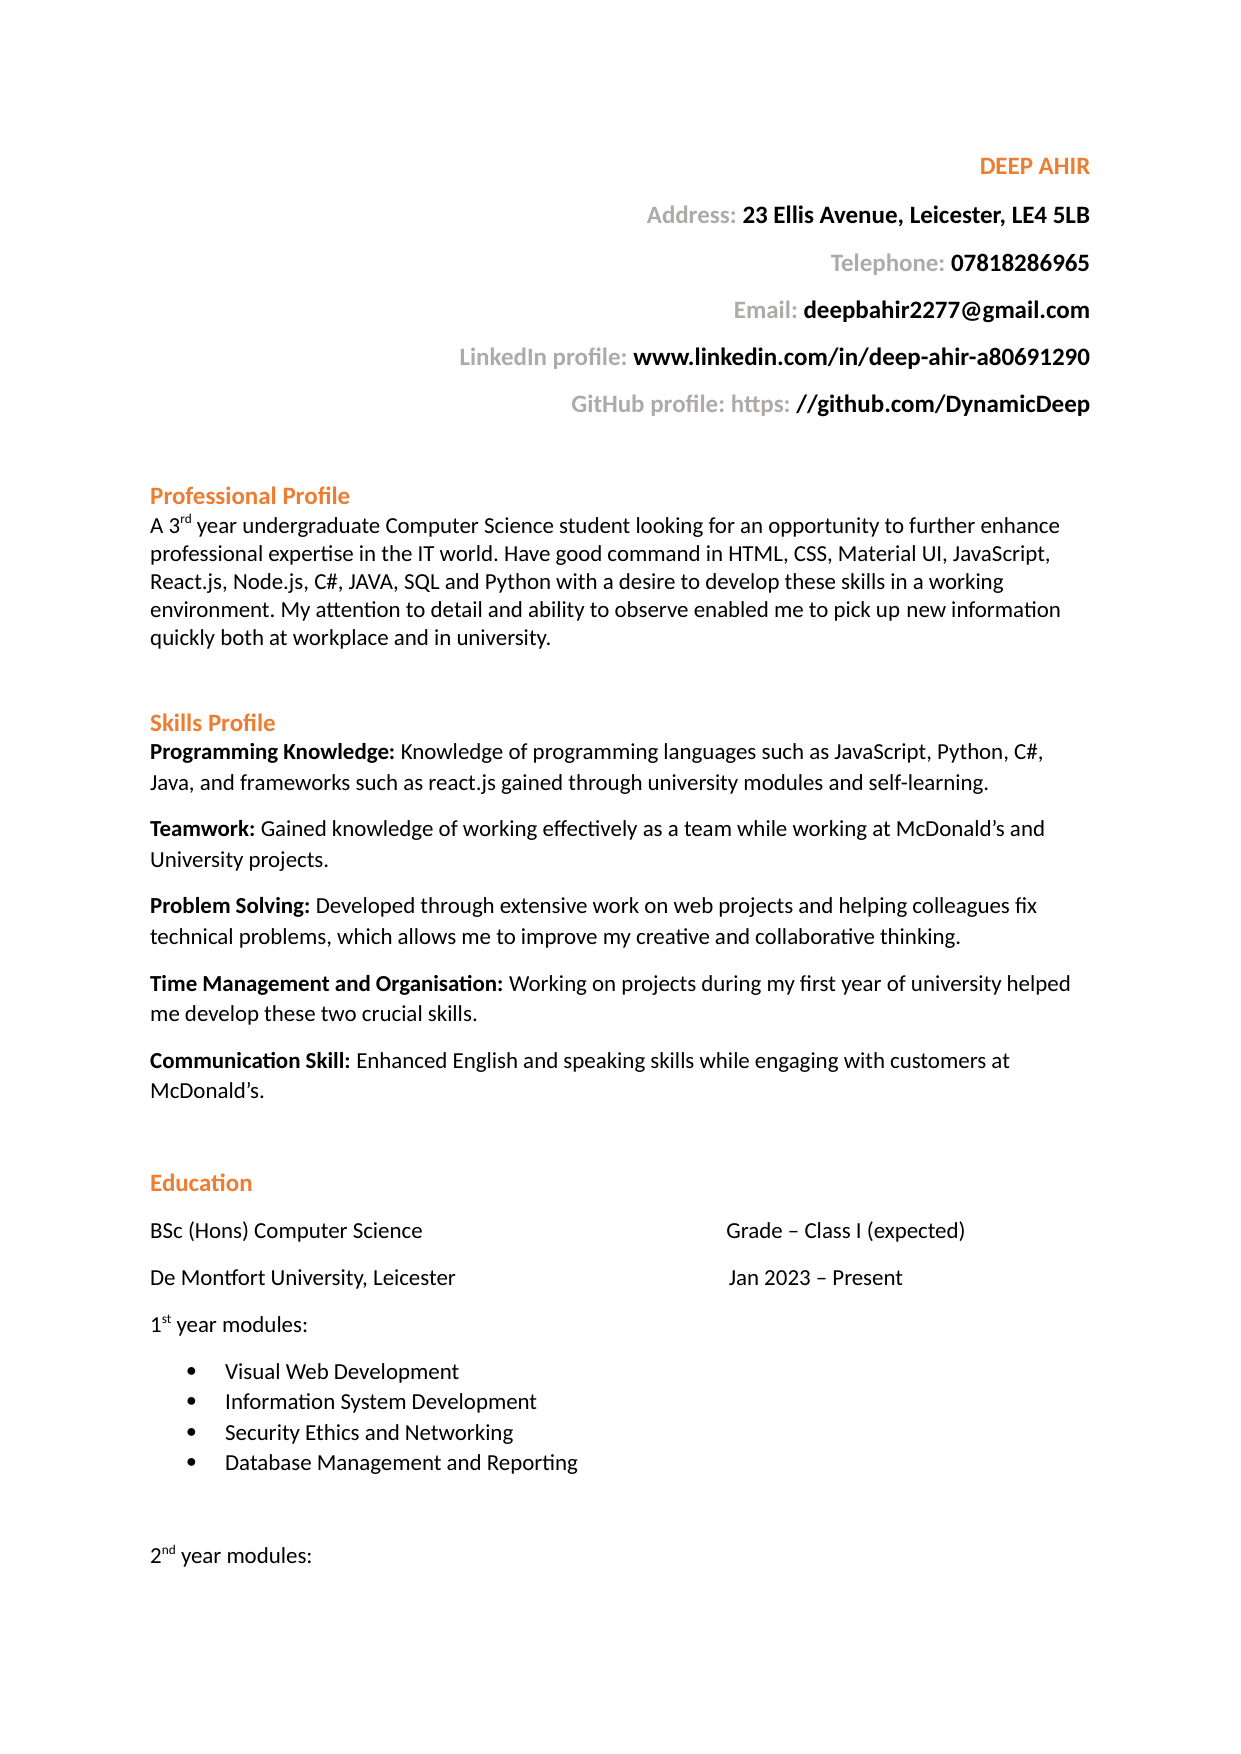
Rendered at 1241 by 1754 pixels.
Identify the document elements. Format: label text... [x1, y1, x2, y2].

list Information System Development [187, 1387, 1090, 1415]
text LinkedIn profile: www.linkedin.com/in/deep-ahir-a80691290 [150, 341, 1090, 372]
text De Montfort University, Leicester Jan 2023 – Present [150, 1263, 1090, 1291]
text Telephone: 07818286965 [150, 247, 1090, 277]
list Visual Web Development [187, 1357, 1090, 1385]
text DEEP AHIR [150, 150, 1090, 181]
list Database Management and Reporting [187, 1448, 1090, 1476]
list Security Ethics and Networking [187, 1418, 1090, 1446]
text Skills Profile [150, 707, 1090, 737]
text Education [150, 1167, 1090, 1197]
text A 3rd year undergraduate Computer Science student looking for an opportunity to further enhance professional expertise in the IT world. Have good command in HTML, CSS, Material UI, JavaScript, React.js, Node.js, C#, JAVA, SQL and Python with a desire to develop these skills in a working environment. My attention to detail and ability to observe enabled me to pick up new information quickly both at workplace and in university. [150, 511, 1090, 651]
text Time Management and Organisation: Working on projects during my first year of university helped me develop these two crucial skills. [150, 969, 1090, 1027]
text GitHub profile: https: //github.com/DynamicDeep [150, 388, 1090, 419]
text Professional Profile [150, 480, 1090, 511]
text 2nd year modules: [150, 1542, 1090, 1569]
text BSc (Hons) Computer Science Grade – Class I (expected) [150, 1217, 1090, 1244]
text Address: 23 Ellis Avenue, Leicester, LE4 5LB [150, 199, 1090, 230]
text Programming Knowledge: Knowledge of programming languages such as JavaScript, Python, C#, Java, and frameworks such as react.js gained through university modules and self-learning. [150, 737, 1090, 796]
text 1st year modules: [150, 1310, 1090, 1338]
text Teamwork: Gained knowledge of working effectively as a team while working at McDonald’s and University projects. [150, 814, 1090, 873]
text Communication Skill: Enhanced English and speaking skills while engaging with customers at McDonald’s. [150, 1046, 1090, 1104]
text Email: deepbahir2277@gmail.com [150, 294, 1090, 324]
text Problem Solving: Developed through extensive work on web projects and helping colleagues fix technical problems, which allows me to improve my creative and collaborative thinking. [150, 892, 1090, 950]
